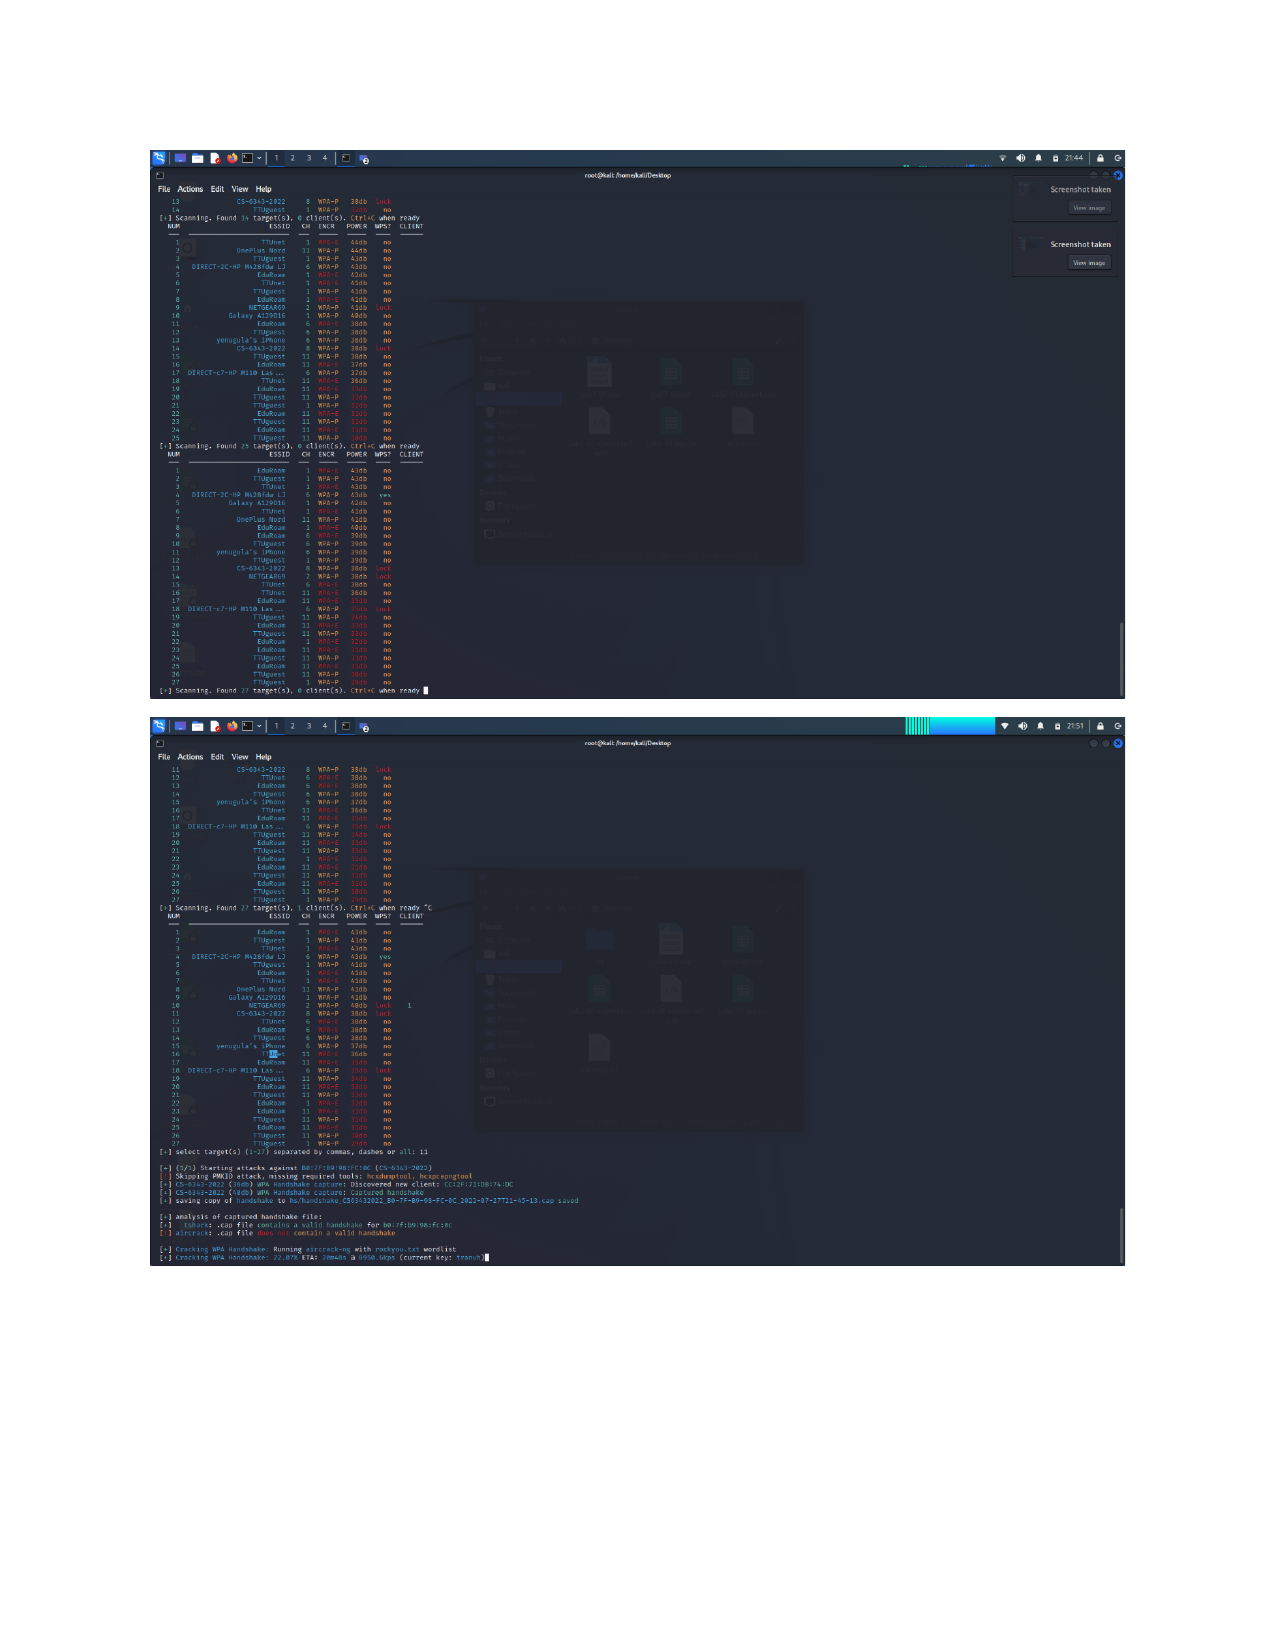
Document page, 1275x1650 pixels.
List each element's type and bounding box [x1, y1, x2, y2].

picture [150, 150, 1125, 699]
picture [150, 717, 1125, 1266]
